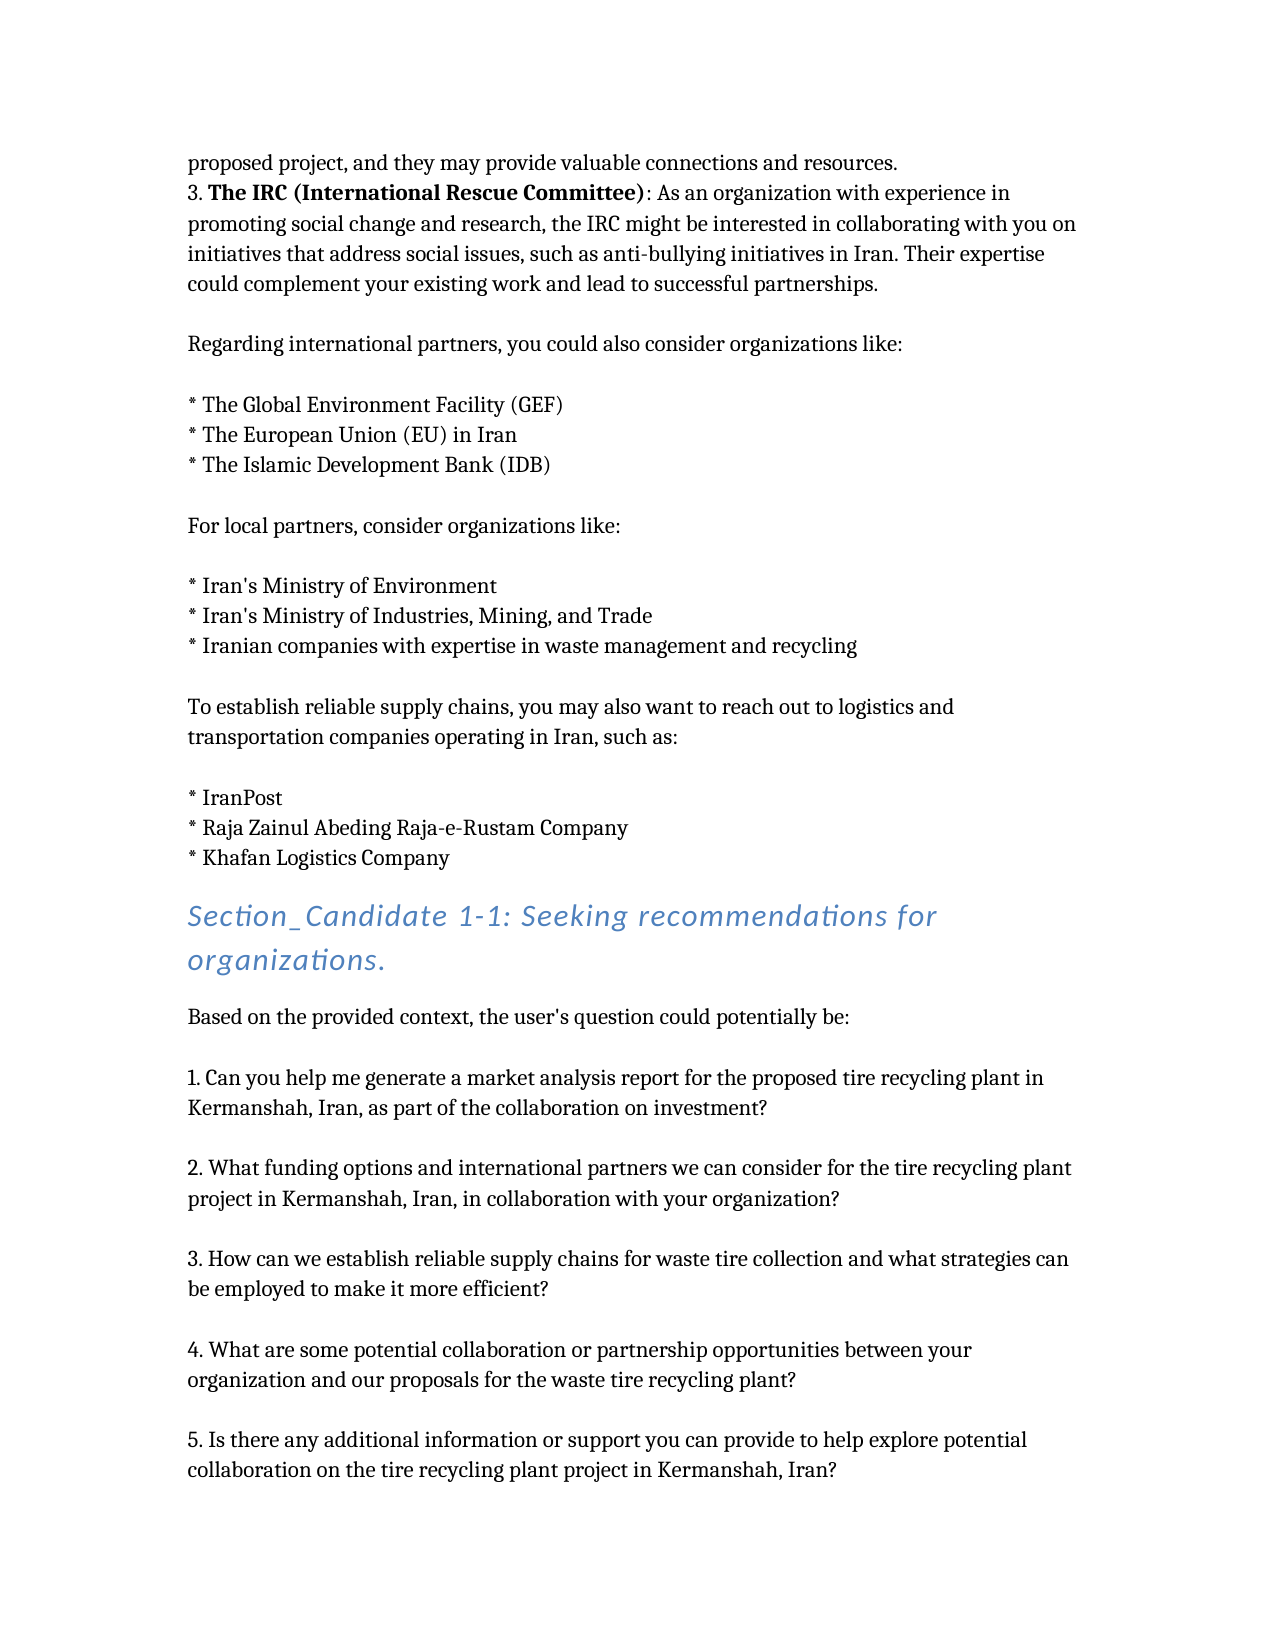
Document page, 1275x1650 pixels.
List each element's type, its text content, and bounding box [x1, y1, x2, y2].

subtitle Section_Candidate 1-1: Seeking recommendations for organizations. [187, 896, 1087, 978]
text Based on the provided context, the user's question could potentially be: 1. Can you help me generate a market analysis report for the proposed tire recycling plant in Kermanshah, Iran, as part of the collaboration on investment? 2. What funding options and international partners we can consider for the tire recycling plant project in Kermanshah, Iran, in collaboration with your organization? 3. How can we establish reliable supply chains for waste tire collection and what strategies can be employed to make it more efficient? 4. What are some potential collaboration or partnership opportunities between your organization and our proposals for the waste tire recycling plant? 5. Is there any additional information or support you can provide to help explore potential collaboration on the tire recycling plant project in Kermanshah, Iran? [187, 1004, 1087, 1484]
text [187, 150, 1087, 871]
